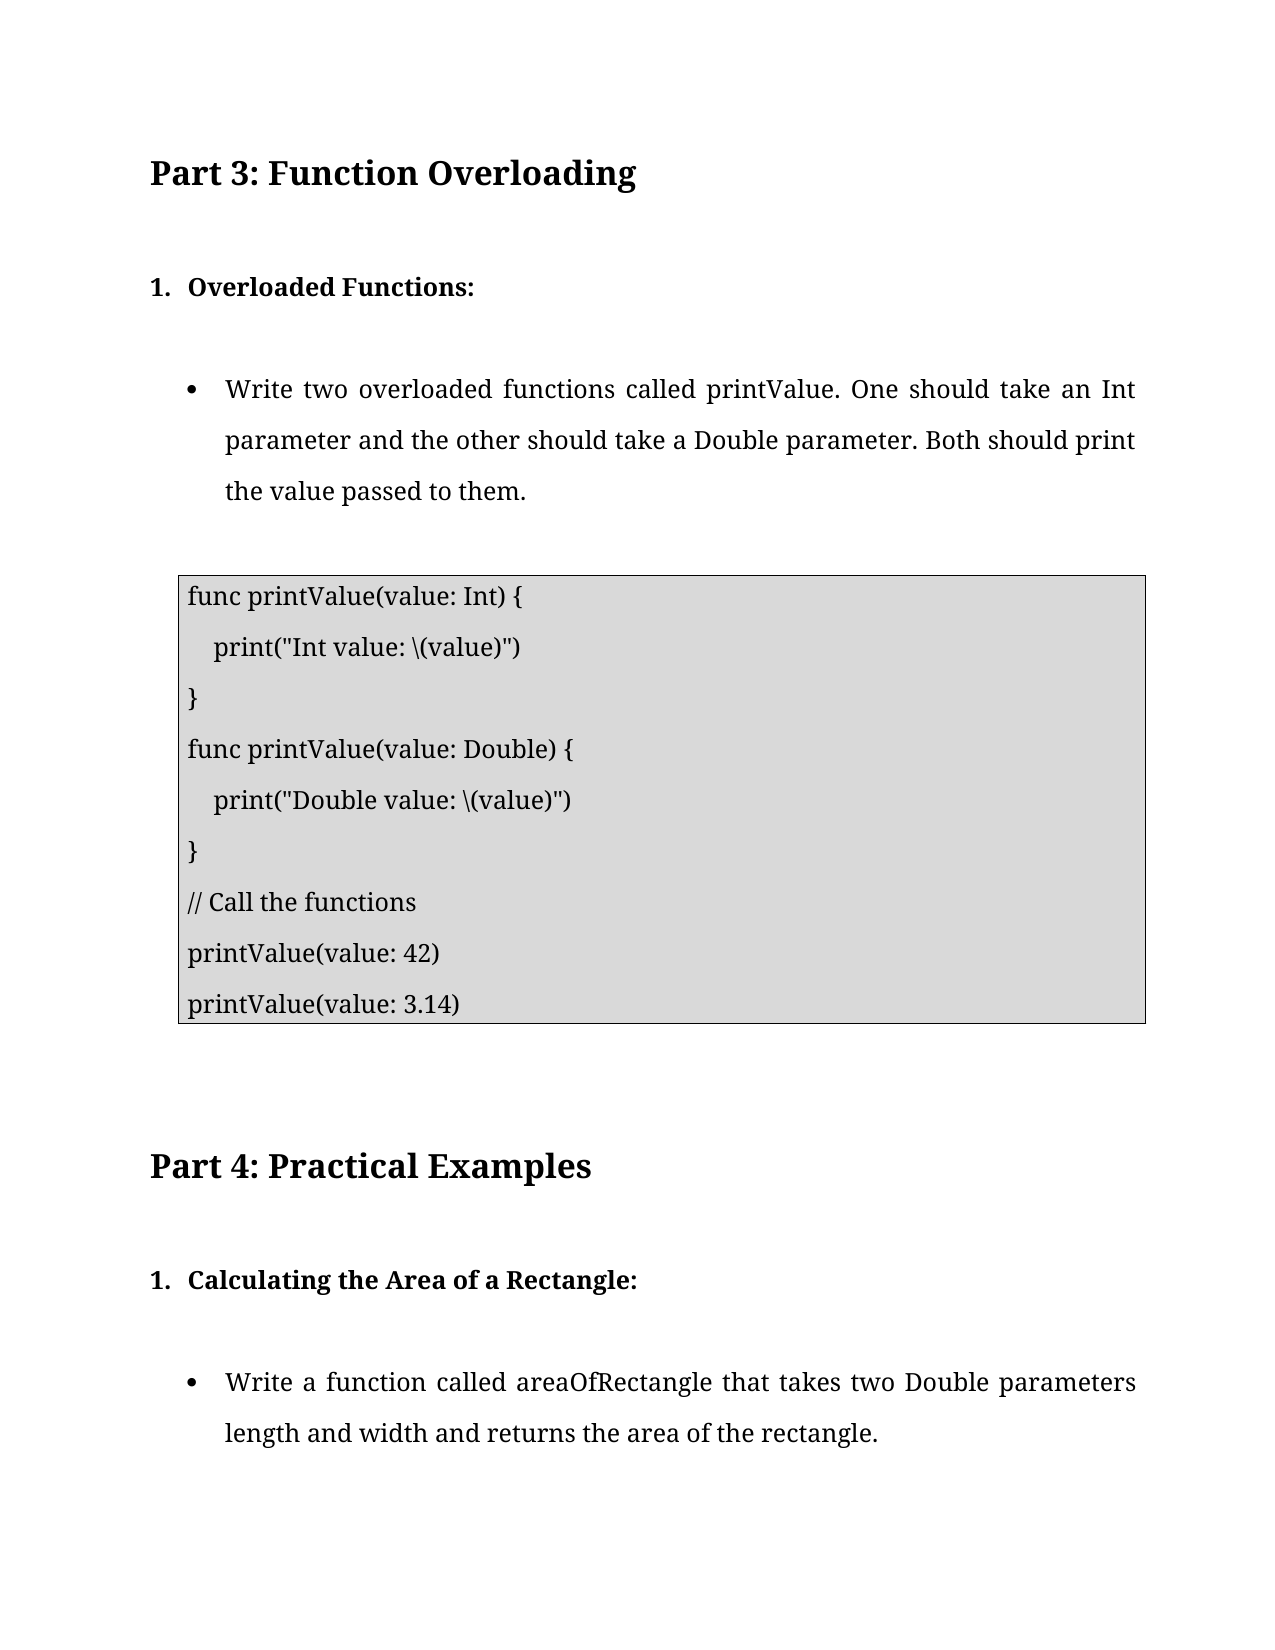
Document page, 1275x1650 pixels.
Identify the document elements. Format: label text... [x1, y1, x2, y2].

list Overloaded Functions: [150, 269, 1137, 303]
text printValue(value: 42) [179, 933, 1145, 970]
text printValue(value: 3.14) [179, 984, 1145, 1023]
text Part 3: Function Overloading [150, 150, 1137, 195]
text // Call the functions [179, 882, 1145, 919]
list Write two overloaded functions called printValue. One should take an Int parameter and the other should take a Double parameter. Both should print the value passed to them. [187, 371, 1137, 507]
text func printValue(value: Int) { [179, 576, 1145, 613]
list Write a function called areaOfRectangle that takes two Double parameters length and width and returns the area of the rectangle. [187, 1364, 1137, 1449]
text } [179, 677, 1145, 715]
text } [179, 831, 1145, 868]
text func printValue(value: Double) { [179, 728, 1145, 766]
text print("Int value: \(value)") [179, 626, 1145, 664]
text print("Double value: \(value)") [179, 779, 1145, 817]
text Part 4: Practical Examples [150, 1143, 1137, 1188]
list Calculating the Area of a Rectangle: [150, 1262, 1137, 1296]
